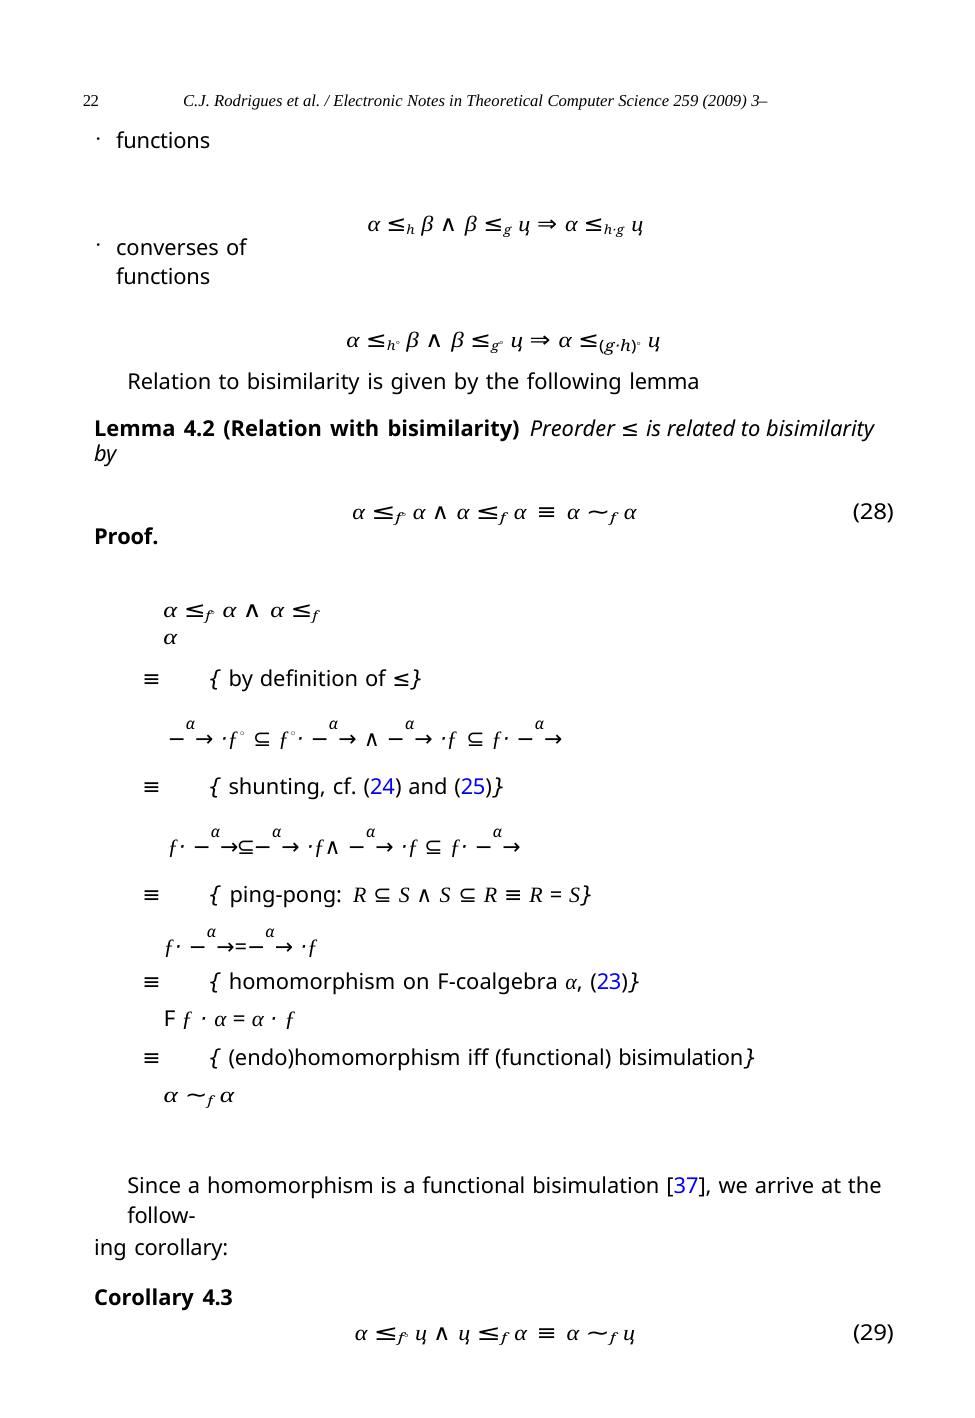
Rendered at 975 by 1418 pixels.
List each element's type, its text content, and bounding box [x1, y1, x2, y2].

text F ƒ · α = α · ƒ [163, 1003, 929, 1033]
text ≡ { by definition of ≤} [142, 663, 929, 693]
text Relation to bisimilarity is given by the following lemma [127, 366, 929, 396]
text ≡ { ping-pong: R ⊆ S ∧ S ⊆ R ≡ R = S} [142, 879, 929, 908]
text α ≤h◦ β ∧ β ≤g◦ ц ⇒ α ≤(g·h)◦ ц [78, 324, 929, 356]
text ing corollary: [94, 1232, 929, 1262]
text α ≤f◦ ц ∧ ц ≤f α ≡ α ∼f ц (29) [354, 1317, 929, 1347]
text Lemma 4.2 (Relation with bisimilarity) Preorder ≤ is related to bisimilarity by [94, 414, 898, 468]
subtitle Corollary 4.3 [94, 1282, 929, 1312]
text −α→ ·ƒ◦ ⊆ ƒ◦· −α→ ∧ −α→ ·ƒ ⊆ ƒ· −α→ [167, 713, 929, 752]
text ƒ· −α→=−α→ ·ƒ [163, 921, 929, 961]
text ≡ { (endo)homomorphism iff (functional) bisimulation} [142, 1042, 929, 1072]
text ≡ { homomorphism on F-coalgebra α, (23)} [142, 966, 929, 996]
text α ≤f◦ α ∧ α ≤f α [163, 594, 334, 649]
text α ∼f α [163, 1079, 929, 1108]
list converses of functions [95, 232, 329, 291]
text Since a homomorphism is a functional bisimulation [37], we arrive at the follow- [127, 1170, 929, 1230]
text α ≤f◦ α ∧ α ≤f α ≡ α ∼f α (28) [352, 496, 929, 526]
text α ≤h β ∧ β ≤g ц ⇒ α ≤h·g ц [367, 208, 929, 238]
list functions [95, 125, 929, 155]
text ≡ { shunting, cf. (24) and (25)} [142, 771, 929, 801]
text ƒ· −α→⊆−α→ ·ƒ∧ −α→ ·ƒ ⊆ ƒ· −α→ [167, 821, 929, 859]
subtitle Proof. [94, 521, 162, 550]
